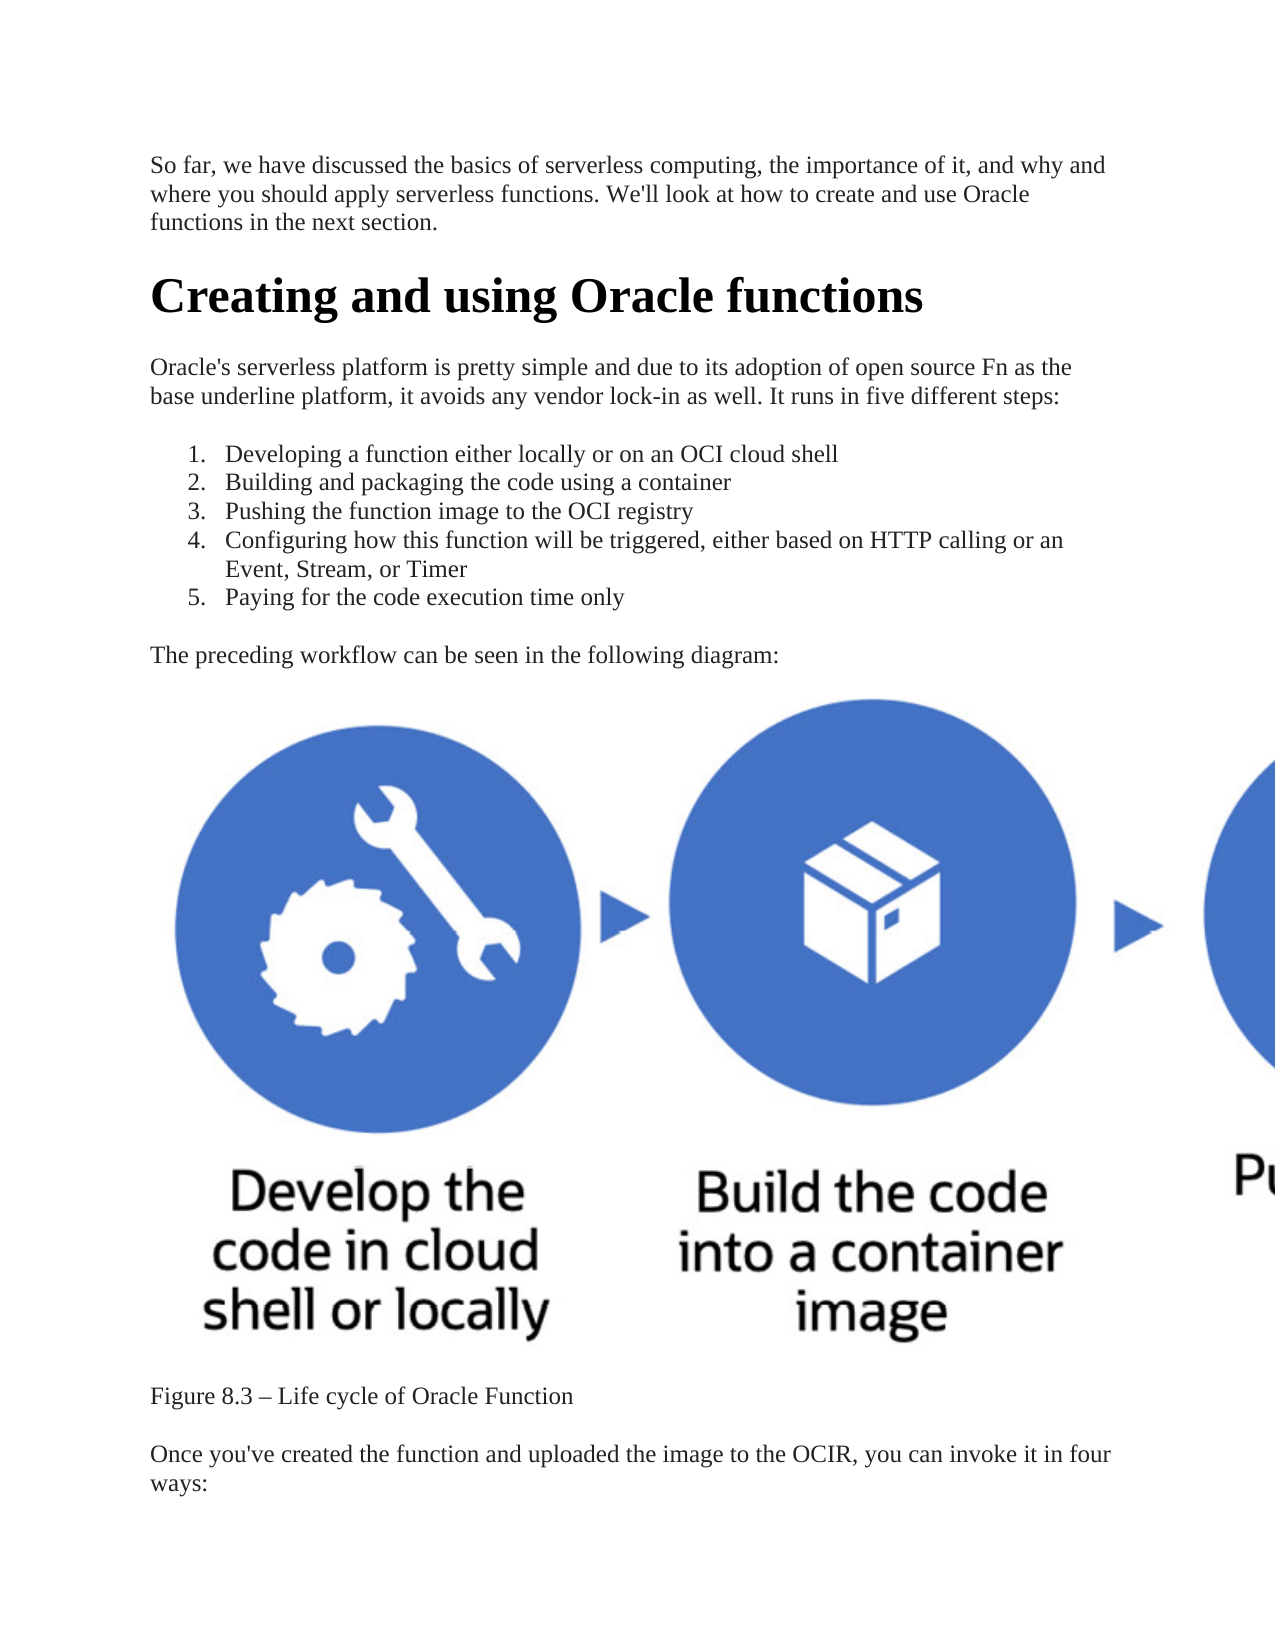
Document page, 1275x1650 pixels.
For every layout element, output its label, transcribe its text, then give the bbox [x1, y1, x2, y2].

text Creating and using Oracle functions [150, 265, 1125, 323]
text So far, we have discussed the basics of serverless computing, the importance of it, and why and where you should apply serverless functions. We'll look at how to create and use Oracle functions in the next section. [150, 150, 1125, 236]
list Paying for the code execution time only [187, 582, 1125, 611]
list Pushing the function image to the OCI registry [187, 496, 1125, 525]
text Figure 8.3 – Life cycle of Oracle Function [150, 1381, 1125, 1410]
list Building and packaging the code using a container [187, 467, 1125, 496]
list Configuring how this function will be triggered, either based on HTTP calling or an Event, Stream, or Timer [187, 525, 1125, 582]
picture [150, 698, 1275, 1352]
text Once you've created the function and uploaded the image to the OCIR, you can invoke it in four ways: [150, 1439, 1125, 1496]
list Developing a function either locally or on an OCI cloud shell [187, 439, 1125, 467]
text The preceding workflow can be seen in the following diagram: [150, 640, 1125, 669]
text Oracle's serverless platform is pretty simple and due to its adoption of open source Fn as the base underline platform, it avoids any vendor lock-in as well. It runs in five different steps: [150, 352, 1125, 409]
